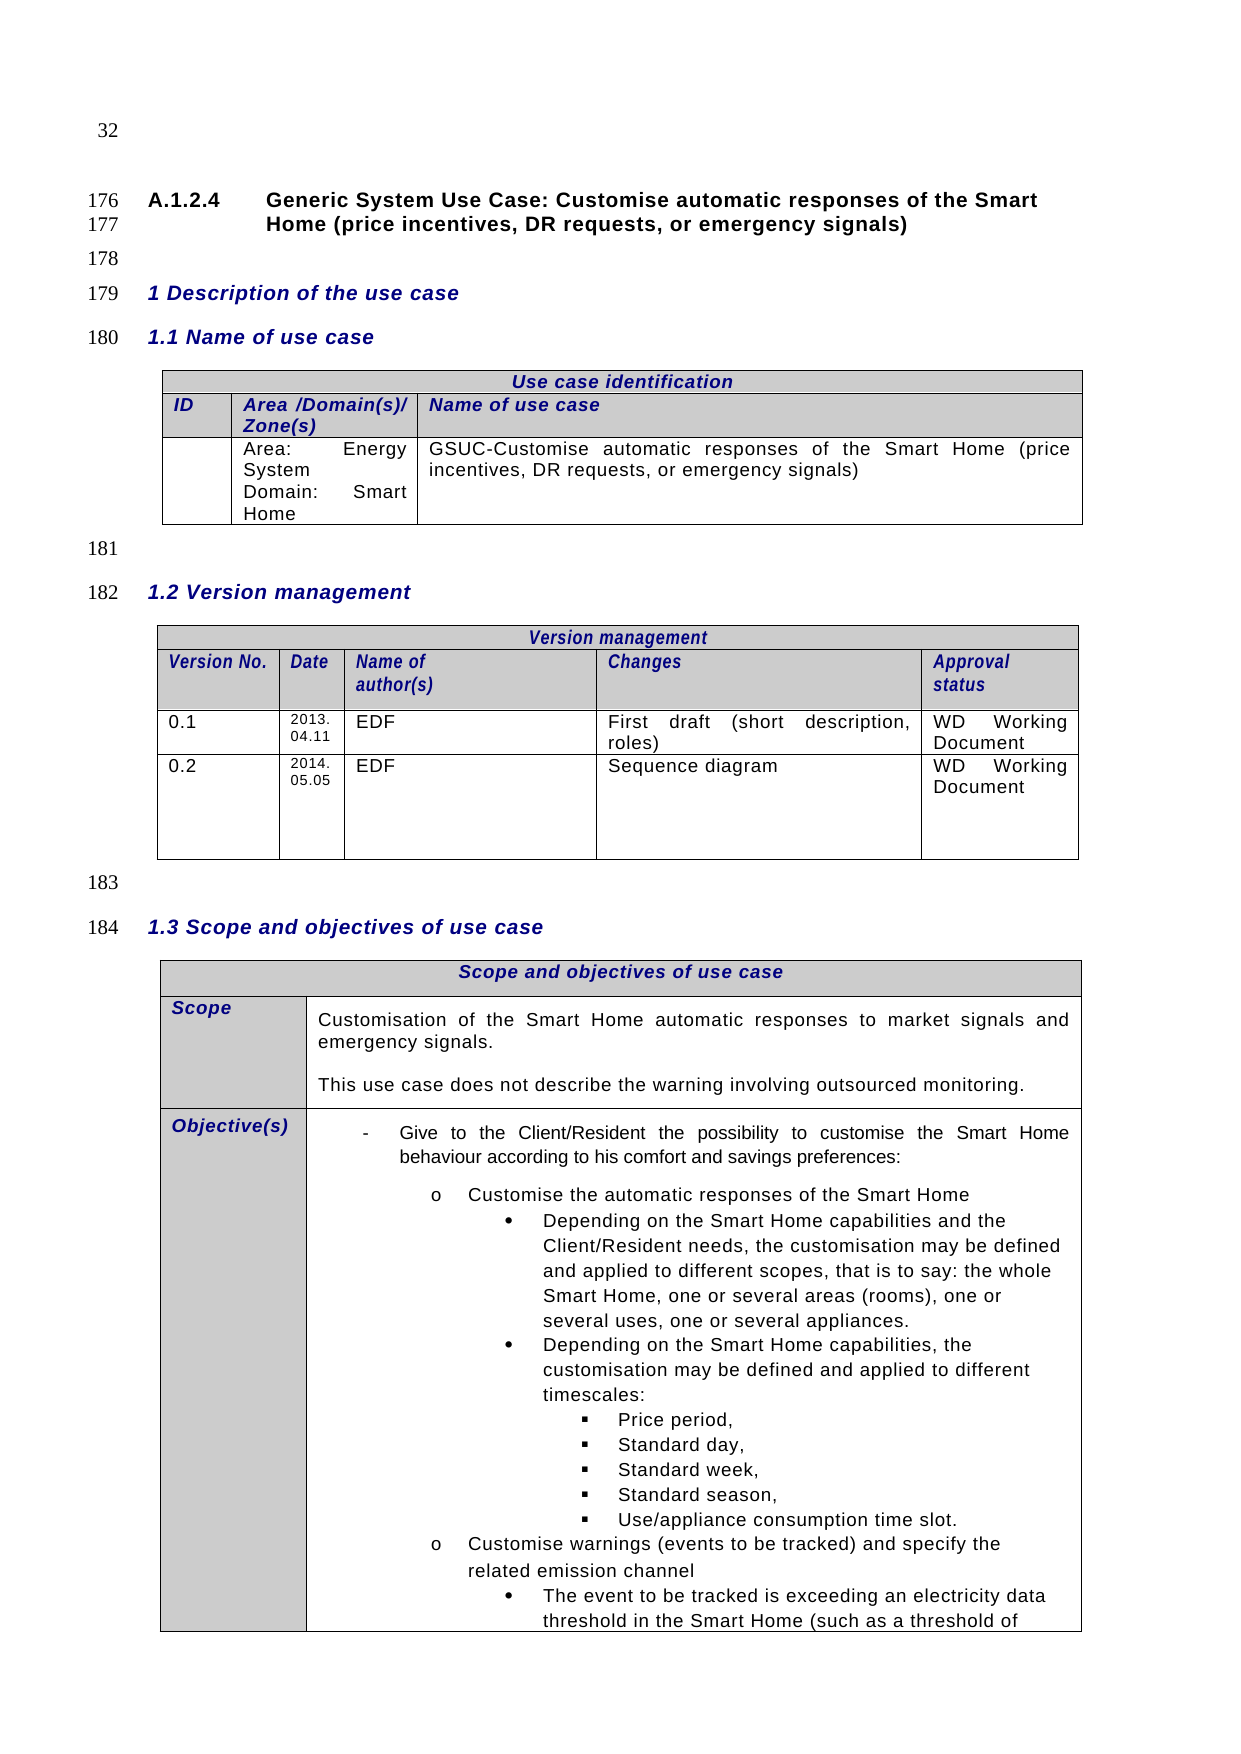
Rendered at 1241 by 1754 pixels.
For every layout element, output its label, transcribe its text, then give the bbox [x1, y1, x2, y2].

table_header Use case identification [163, 371, 1082, 392]
table_cell EDF [345, 755, 596, 859]
subtitle Generic System Use Case: Customise automatic responses of the Smart Home (price incentives, DR requests, or emergency signals) [148, 188, 1092, 236]
table_cell ID [163, 394, 231, 437]
text 1.1 Name of use case [148, 325, 1092, 349]
table_cell [163, 438, 231, 524]
text 1.2 Version management [148, 580, 1092, 604]
table_cell First draft (short description, roles) [597, 711, 921, 754]
table_cell Approval status [922, 650, 1078, 709]
table_cell Scope [161, 997, 306, 1108]
table_cell GSUC-Customise automatic responses of the Smart Home (price incentives, DR requests, or emergency signals) [418, 438, 1082, 524]
table_cell Date [280, 650, 344, 709]
table_cell Name of author(s) [345, 650, 596, 709]
table_cell 2013.04.11 [280, 711, 344, 754]
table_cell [307, 1109, 1081, 1631]
table_cell Objective(s) [161, 1109, 306, 1631]
table_cell Area: Energy System Domain: Smart Home [232, 438, 417, 524]
table_header Version management [158, 626, 1078, 649]
text 1 Description of the use case [148, 280, 1092, 304]
table_cell 0.2 [158, 755, 279, 859]
table_cell EDF [345, 711, 596, 754]
table_cell 0.1 [158, 711, 279, 754]
table_cell Changes [597, 650, 921, 709]
table_header Scope and objectives of use case [161, 961, 1081, 996]
table_cell Area /Domain(s)/ Zone(s) [232, 394, 417, 437]
table_cell Customisation of the Smart Home automatic responses to market signals and emergency signals. This use case does not describe the warning involving outsourced monitoring. [307, 997, 1081, 1108]
table_cell WD Working Document [922, 711, 1078, 754]
table_cell Version No. [158, 650, 279, 709]
text 1.3 Scope and objectives of use case [148, 915, 1092, 939]
table_cell 2014.05.05 [280, 755, 344, 859]
table_cell Name of use case [418, 394, 1082, 437]
table_cell Sequence diagram [597, 755, 921, 859]
table_cell WD Working Document [922, 755, 1078, 859]
